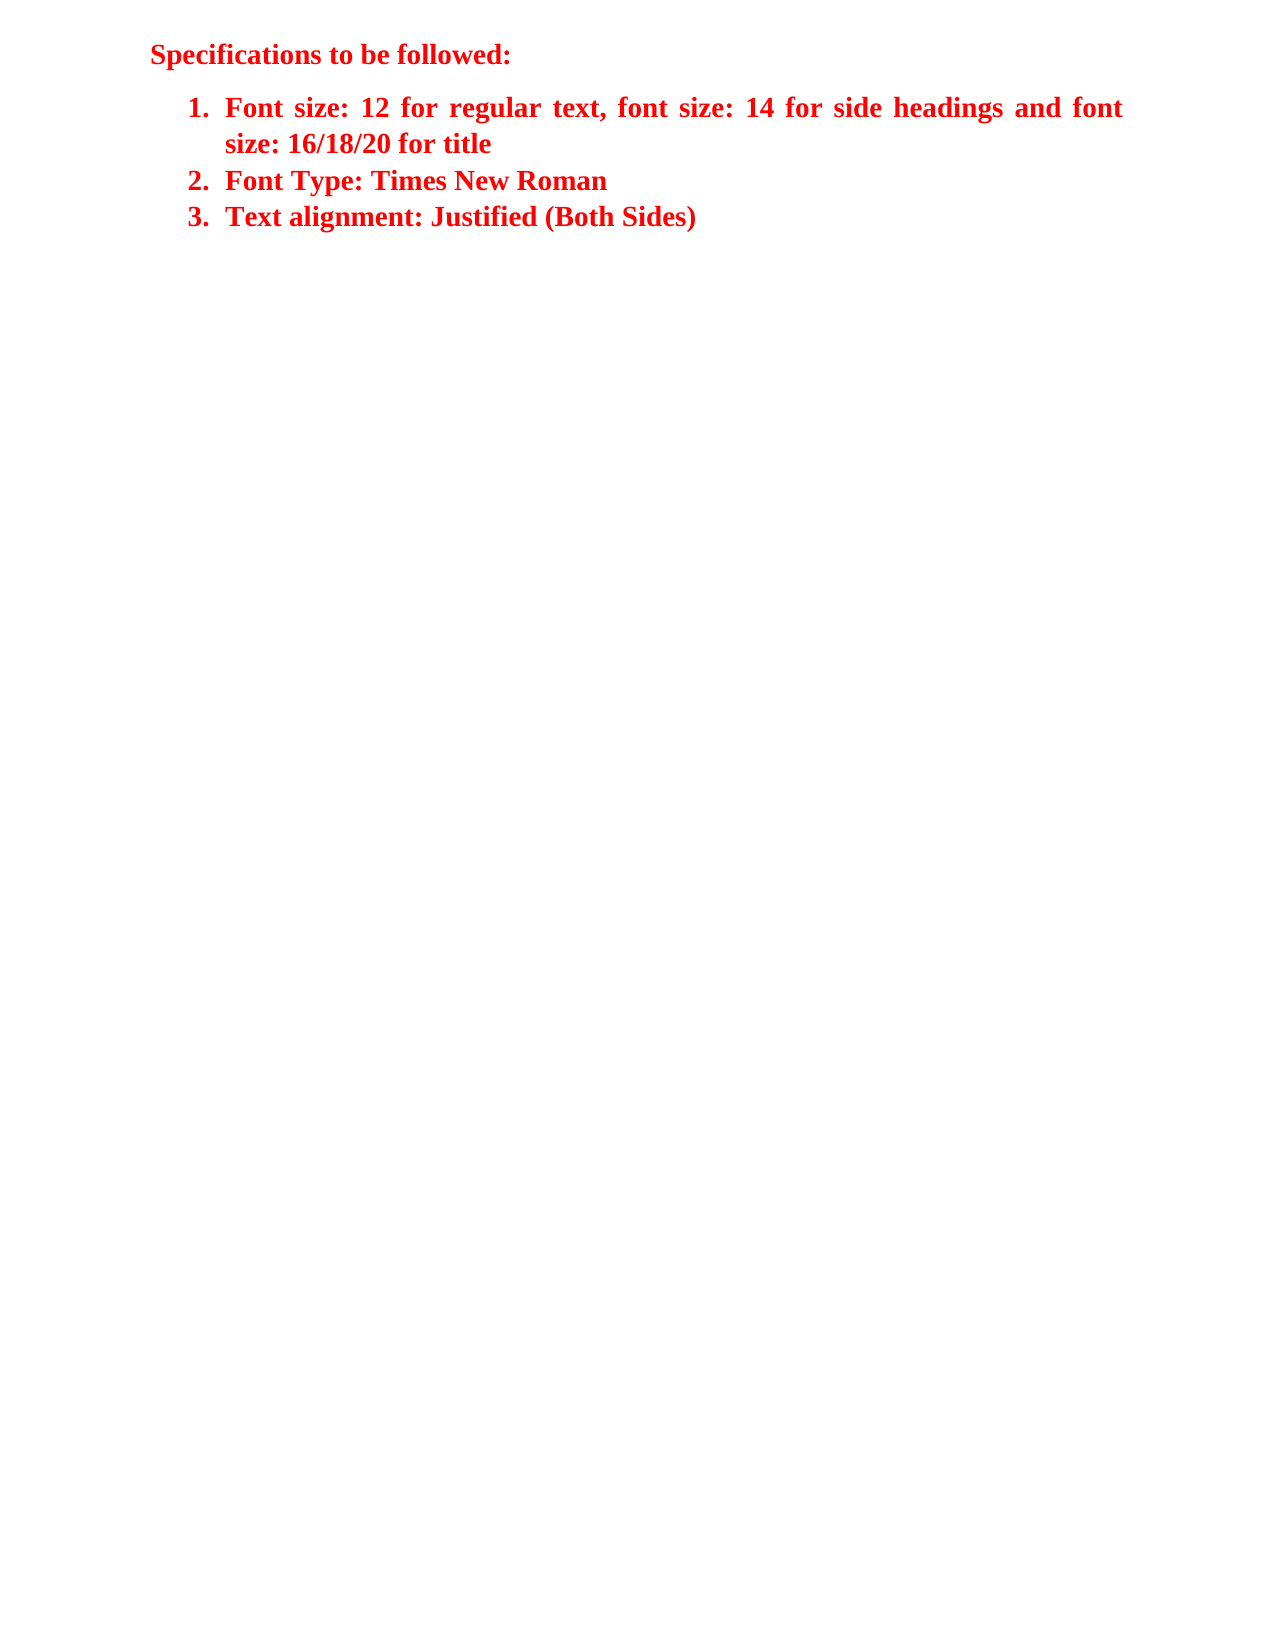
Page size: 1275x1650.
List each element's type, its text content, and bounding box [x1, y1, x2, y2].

list Font size: 12 for regular text, font size: 14 for side headings and font size: 16/18/20 for title [187, 90, 1125, 160]
list Text alignment: Justified (Both Sides) [187, 199, 1125, 232]
text Specifications to be followed: [150, 37, 1125, 71]
list Font Type: Times New Roman [187, 163, 1125, 196]
